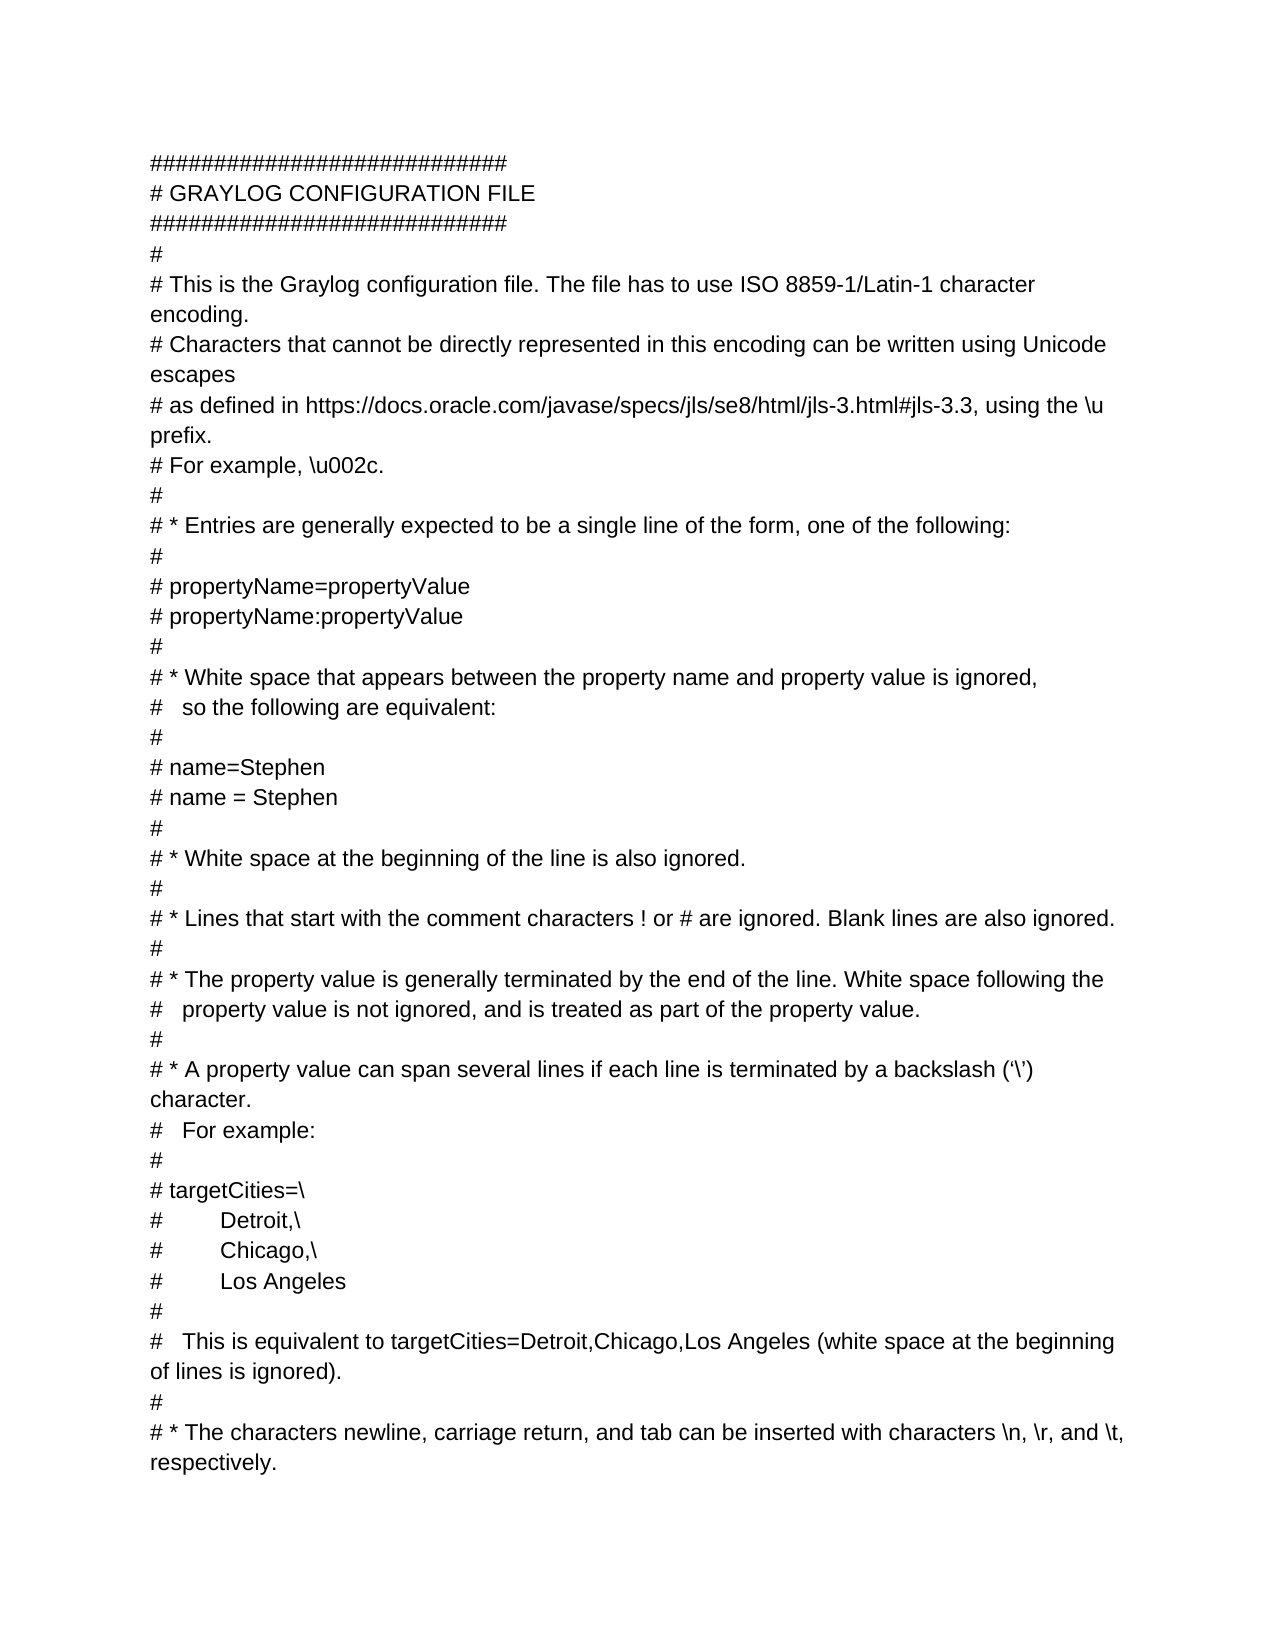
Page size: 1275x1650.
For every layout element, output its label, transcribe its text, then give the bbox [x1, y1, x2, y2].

text # property value is not ignored, and is treated as part of the property value. [150, 996, 1125, 1022]
text # * Lines that start with the comment characters ! or # are ignored. Blank lines are also ignored. [150, 905, 1125, 932]
text # * White space that appears between the property name and property value is ignored, [150, 663, 1125, 690]
text # [150, 1147, 1125, 1173]
text # Characters that cannot be directly represented in this encoding can be written using Unicode escapes [150, 331, 1125, 388]
text # [150, 633, 1125, 660]
text # Chicago,\ [150, 1237, 1125, 1264]
text # This is equivalent to targetCities=Detroit,Chicago,Los Angeles (white space at the beginning of lines is ignored). [150, 1328, 1125, 1385]
text # * White space at the beginning of the line is also ignored. [150, 845, 1125, 871]
text # * A property value can span several lines if each line is terminated by a backslash (‘\’) character. [150, 1056, 1125, 1113]
text # Los Angeles [150, 1268, 1125, 1294]
text # [150, 241, 1125, 267]
text # as defined in https://docs.oracle.com/javase/specs/jls/se8/html/jls-3.html#jls-3.3, using the \u prefix. [150, 392, 1125, 448]
text # [150, 1026, 1125, 1052]
text # [150, 875, 1125, 901]
text # Detroit,\ [150, 1207, 1125, 1234]
text # [150, 935, 1125, 962]
text # This is the Graylog configuration file. The file has to use ISO 8859-1/Latin-1 character encoding. [150, 271, 1125, 327]
text # targetCities=\ [150, 1177, 1125, 1203]
text # [150, 814, 1125, 841]
text # [150, 1388, 1125, 1415]
text ############################ [150, 150, 1125, 176]
text ############################ [150, 210, 1125, 237]
text # name=Stephen [150, 754, 1125, 781]
text # name = Stephen [150, 784, 1125, 811]
text # For example: [150, 1117, 1125, 1143]
text # so the following are equivalent: [150, 694, 1125, 720]
text # propertyName=propertyValue [150, 573, 1125, 599]
text # * The property value is generally terminated by the end of the line. White space following the [150, 966, 1125, 992]
text # For example, \u002c. [150, 452, 1125, 478]
text # [150, 543, 1125, 569]
text # [150, 1298, 1125, 1324]
text # * The characters newline, carriage return, and tab can be inserted with characters \n, \r, and \t, respectively. [150, 1419, 1125, 1475]
text # [150, 482, 1125, 509]
text # * Entries are generally expected to be a single line of the form, one of the following: [150, 512, 1125, 539]
text # GRAYLOG CONFIGURATION FILE [150, 180, 1125, 207]
text # propertyName:propertyValue [150, 603, 1125, 629]
text # [150, 724, 1125, 750]
